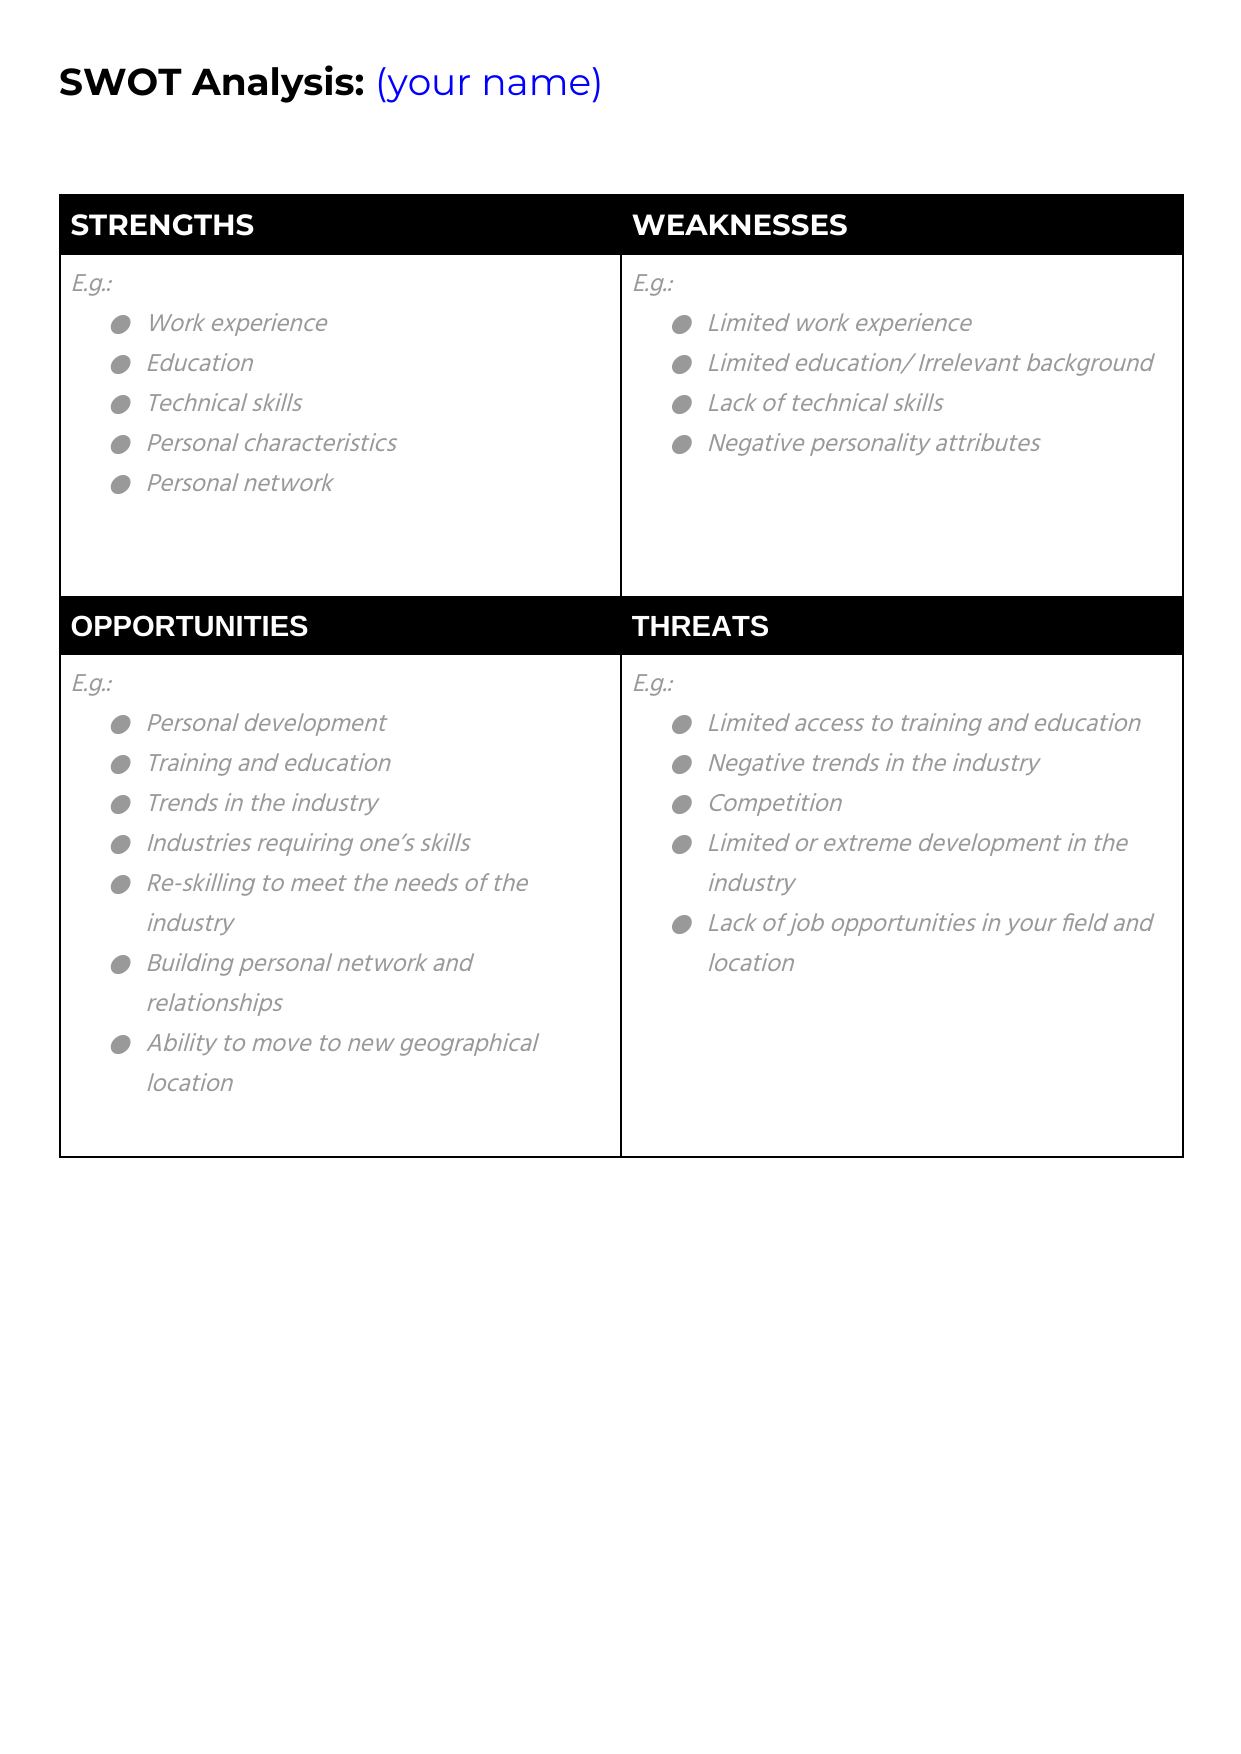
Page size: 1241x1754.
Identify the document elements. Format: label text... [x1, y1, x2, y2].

text SWOT Analysis: (your name) [59, 59, 1181, 105]
table_cell THREATS [622, 599, 1182, 653]
table_cell OPPORTUNITIES [61, 599, 620, 653]
table_cell E.g.: Work experience Education Technical skills Personal characteristics Personal network [61, 255, 620, 596]
table_header WEAKNESSES [622, 196, 1182, 253]
table_header STRENGTHS [61, 196, 620, 253]
table_cell E.g.: Personal development Training and education Trends in the industry Industries requiring one’s skills Re-skilling to meet the needs of the industry Building personal network and relationships Ability to move to new geographical location [61, 655, 620, 1156]
table_cell E.g.: Limited work experience Limited education/ Irrelevant background Lack of technical skills Negative personality attributes [622, 255, 1182, 596]
table_cell E.g.: Limited access to training and education Negative trends in the industry Competition Limited or extreme development in the industry Lack of job opportunities in your field and location [622, 655, 1182, 1156]
